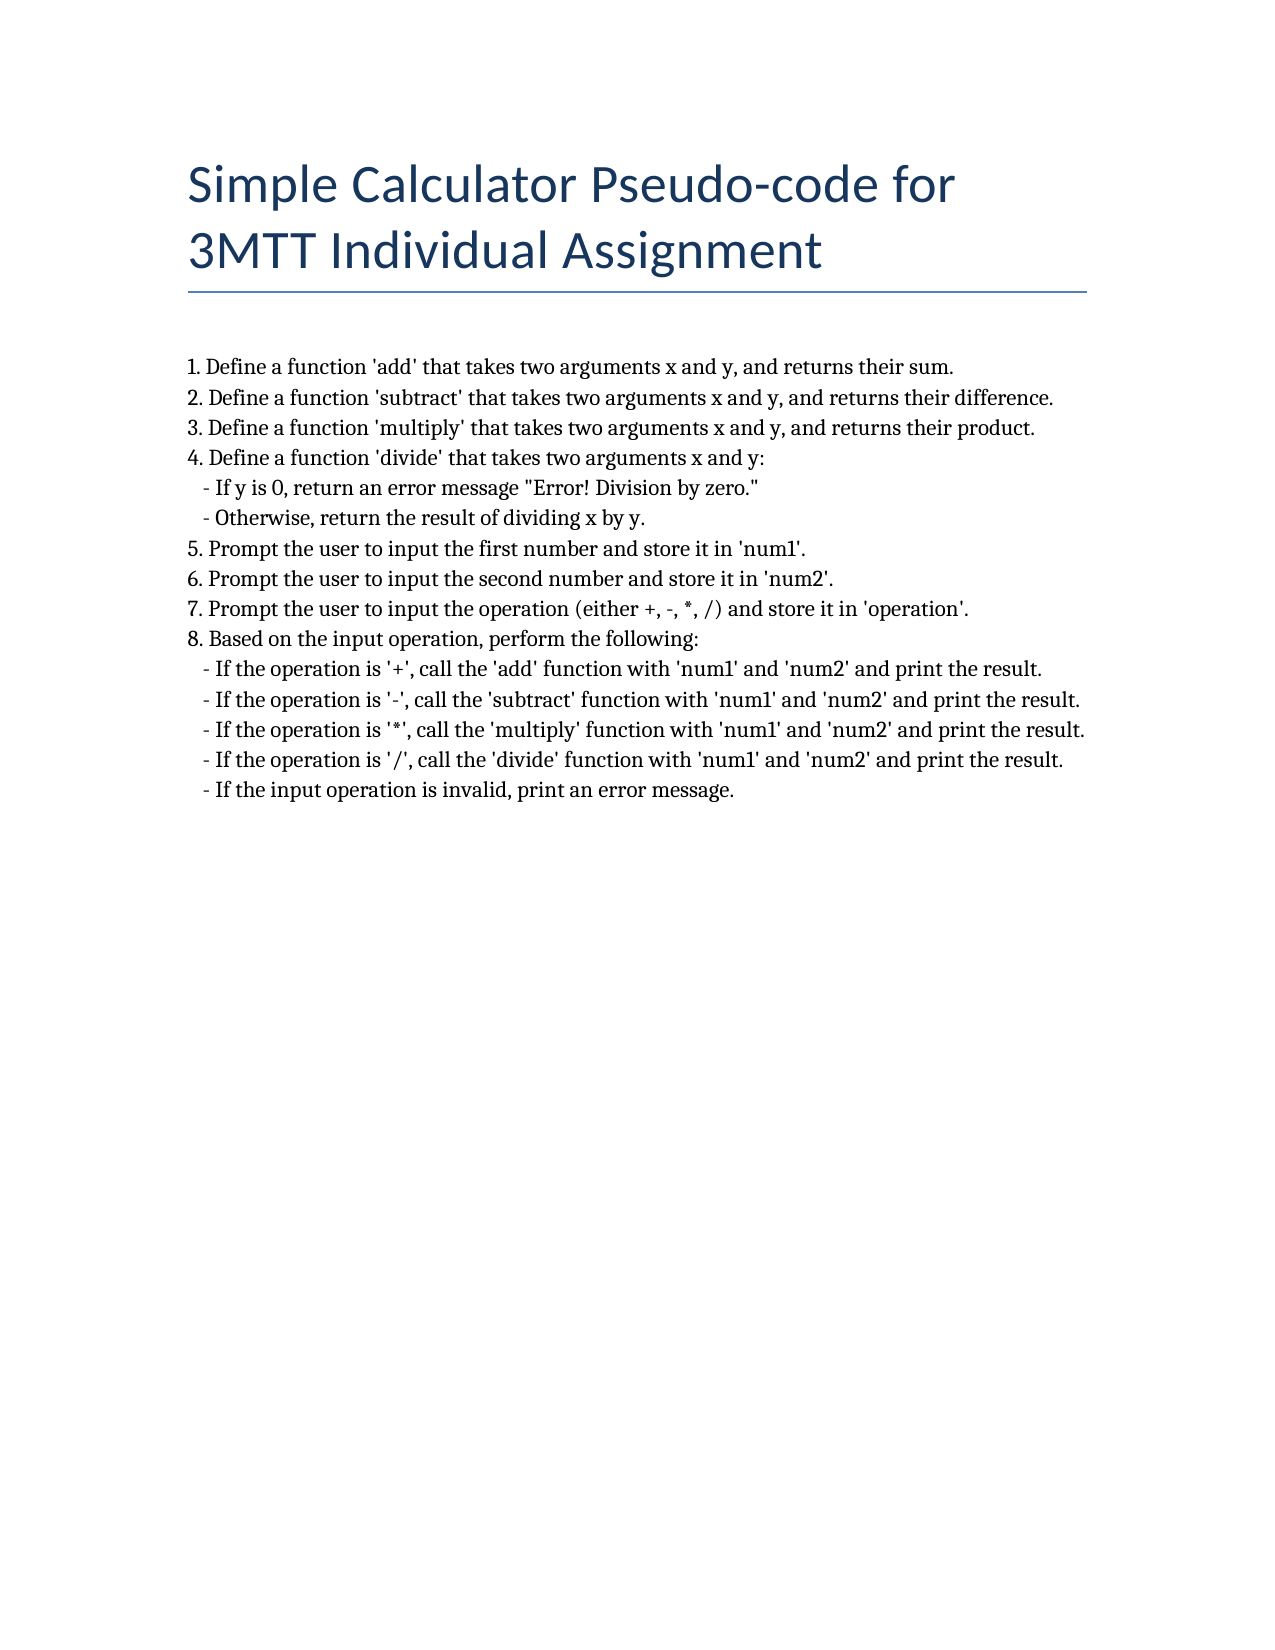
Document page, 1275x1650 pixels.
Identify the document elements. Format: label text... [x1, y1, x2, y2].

text 1. Define a function 'add' that takes two arguments x and y, and returns their sum. 2. Define a function 'subtract' that takes two arguments x and y, and returns their difference. 3. Define a function 'multiply' that takes two arguments x and y, and returns their product. 4. Define a function 'divide' that takes two arguments x and y: - If y is 0, return an error message "Error! Division by zero." - Otherwise, return the result of dividing x by y. 5. Prompt the user to input the first number and store it in 'num1'. 6. Prompt the user to input the second number and store it in 'num2'. 7. Prompt the user to input the operation (either +, -, *, /) and store it in 'operation'. 8. Based on the input operation, perform the following: - If the operation is '+', call the 'add' function with 'num1' and 'num2' and print the result. - If the operation is '-', call the 'subtract' function with 'num1' and 'num2' and print the result. - If the operation is '*', call the 'multiply' function with 'num1' and 'num2' and print the result. - If the operation is '/', call the 'divide' function with 'num1' and 'num2' and print the result. - If the input operation is invalid, print an error message. [187, 324, 1087, 834]
title Simple Calculator Pseudo-code for 3MTT Individual Assignment [187, 150, 1087, 293]
